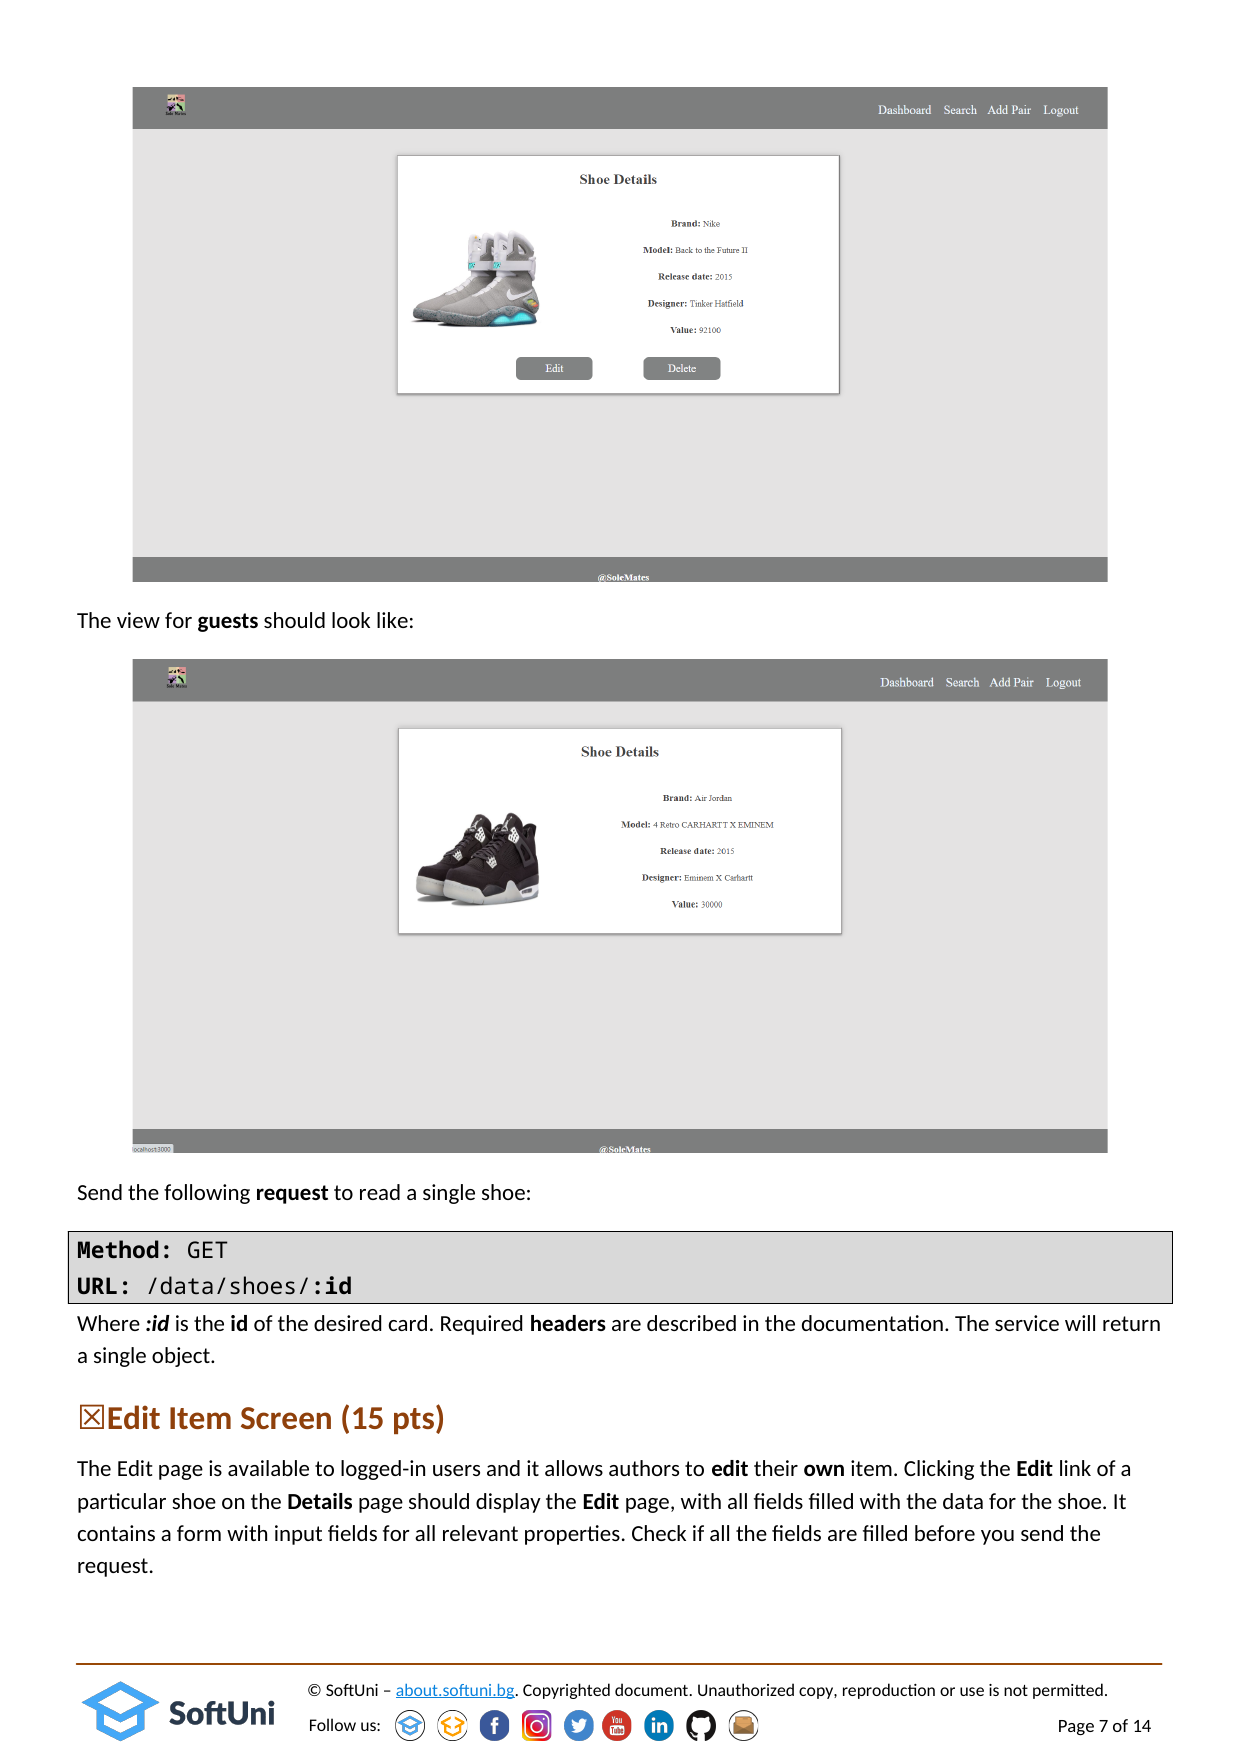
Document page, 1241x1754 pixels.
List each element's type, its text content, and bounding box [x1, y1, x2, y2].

picture [75, 1676, 281, 1747]
picture [395, 1710, 425, 1741]
text Where :id is the id of the desired card. Required headers are described in the documentation. The service will return a single object. [77, 1309, 1163, 1369]
picture [132, 659, 1108, 1153]
picture [522, 1710, 552, 1741]
picture [644, 1732, 653, 1741]
picture [658, 1723, 667, 1732]
picture [686, 1710, 716, 1741]
picture [665, 1732, 674, 1741]
picture [564, 1710, 594, 1741]
picture [132, 87, 1108, 582]
picture [602, 1710, 632, 1741]
picture [728, 1710, 759, 1741]
picture [479, 1710, 510, 1741]
picture [665, 1710, 674, 1719]
text The Edit page is available to logged-in users and it allows authors to edit their own item. Clicking the Edit link of a particular shoe on the Details page should display the Edit page, with all fields filled with the data for the shoe. It contains a form with input fields for all relevant properties. Check if all the fields are filled before you send the request. [77, 1454, 1163, 1579]
text Send the following request to read a single shoe: [77, 1178, 1163, 1206]
subtitle Edit Item Screen (15 pts) [77, 1394, 1163, 1439]
text The view for guests should look like: [77, 606, 1163, 634]
text Method: GET [69, 1232, 1172, 1265]
picture [437, 1710, 468, 1741]
text URL: /data/shoes/:id [69, 1267, 1172, 1303]
picture [644, 1710, 653, 1719]
